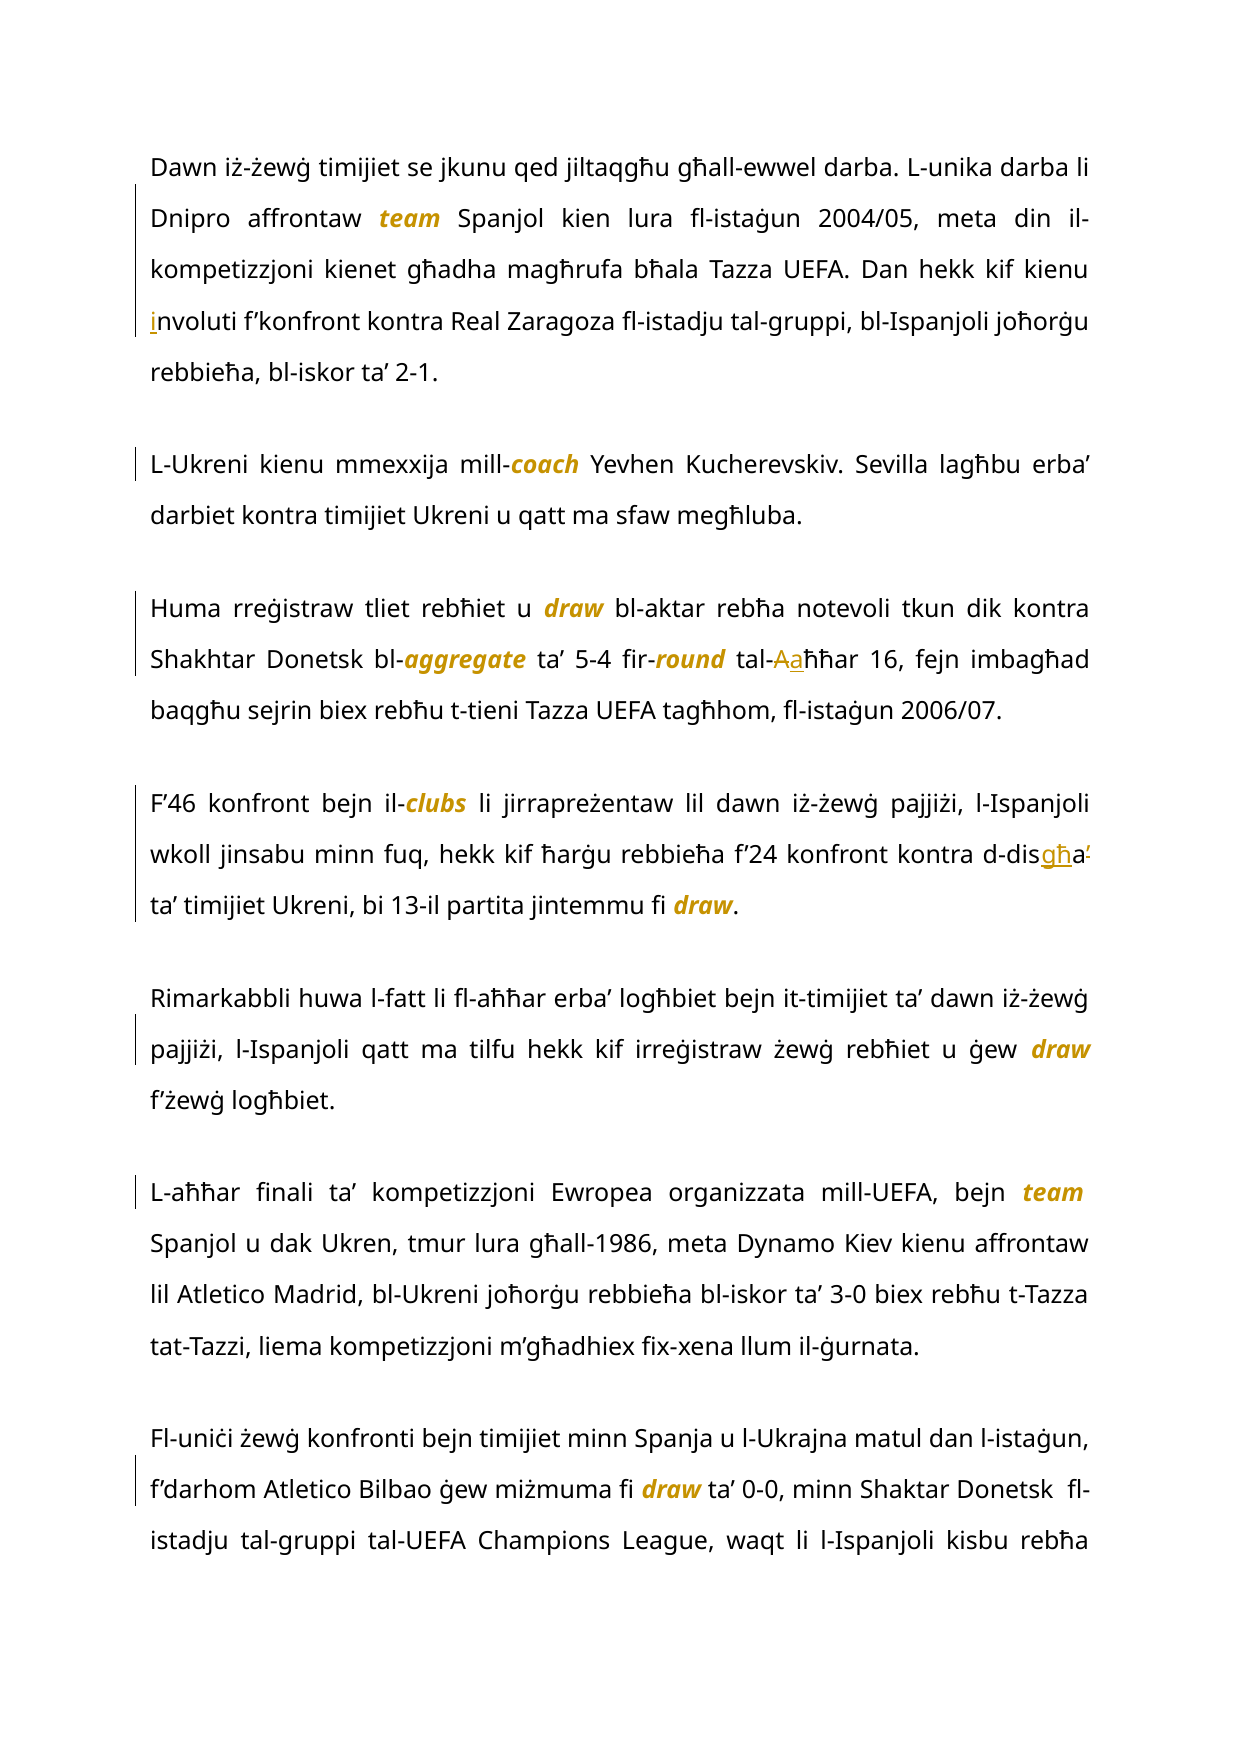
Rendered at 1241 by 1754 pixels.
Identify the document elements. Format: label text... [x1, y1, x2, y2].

text L-Ukreni kienu mmexxija mill-coach Yevhen Kucherevskiv. Sevilla lagħbu erba’ darbiet kontra timijiet Ukreni u qatt ma sfaw megħluba. [150, 447, 1090, 532]
text L-aħħar finali ta’ kompetizzjoni Ewropea organizzata mill-UEFA, bejn team Spanjol u dak Ukren, tmur lura għall-1986, meta Dynamo Kiev kienu affrontaw lil Atletico Madrid, bl-Ukreni joħorġu rebbieħa bl-iskor ta’ 3-0 biex rebħu t-Tazza tat-Tazzi, liema kompetizzjoni m’għadhiex fix-xena llum il-ġurnata. [150, 1175, 1090, 1362]
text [150, 1421, 1090, 1557]
text F’46 konfront bejn il-clubs li jirrapreżentaw lil dawn iż-żewġ pajjiżi, l-Ispanjoli wkoll jinsabu minn fuq, hekk kif ħarġu rebbieħa f’24 konfront kontra d-disa ta’ timijiet Ukreni, bi 13-il partita jintemmu fi draw. [150, 785, 1090, 922]
text Rimarkabbli huwa l-fatt li fl-aħħar erba’ logħbiet bejn it-timijiet ta’ dawn iż-żewġ pajjiżi, l-Ispanjoli qatt ma tilfu hekk kif irreġistraw żewġ rebħiet u ġew draw f’żewġ logħbiet. [150, 980, 1090, 1116]
text Huma rreġistraw tliet rebħiet u draw bl-aktar rebħa notevoli tkun dik kontra Shakhtar Donetsk bl-aggregate ta’ 5-4 fir-round tal-ħħar 16, fejn imbagħad baqgħu sejrin biex rebħu t-tieni Tazza UEFA tagħhom, fl-istaġun 2006/07. [150, 591, 1090, 727]
text Dawn iż-żewġ timijiet se jkunu qed jiltaqgħu għall-ewwel darba. L-unika darba li Dnipro affrontaw team Spanjol kien lura fl-istaġun 2004/05, meta din il-kompetizzjoni kienet għadha magħrufa bħala Tazza UEFA. Dan hekk kif kienu nvoluti f’konfront kontra Real Zaragoza fl-istadju tal-gruppi, bl-Ispanjoli joħorġu rebbieħa, bl-iskor ta’ 2-1. [150, 150, 1090, 388]
